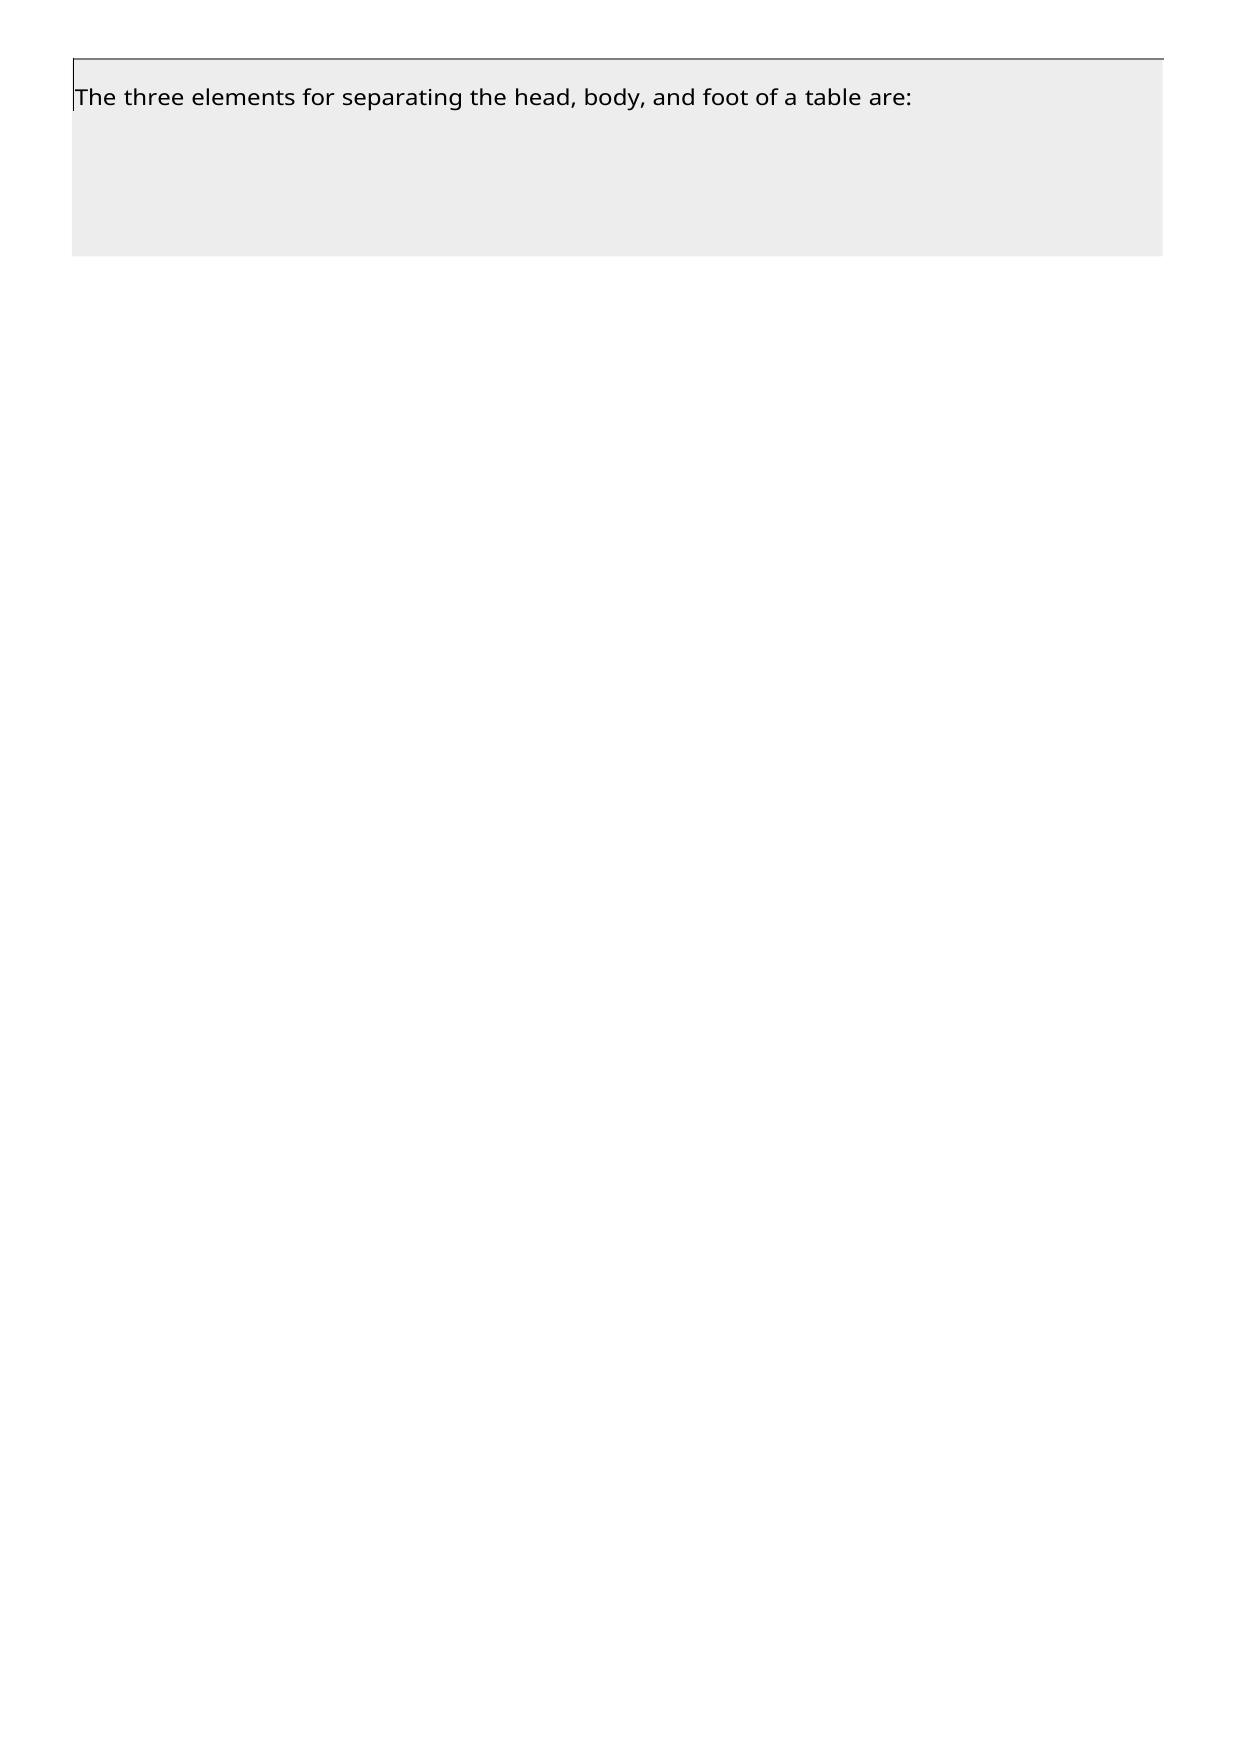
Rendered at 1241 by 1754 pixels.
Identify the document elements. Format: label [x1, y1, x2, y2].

table_cell [74, 60, 1164, 111]
